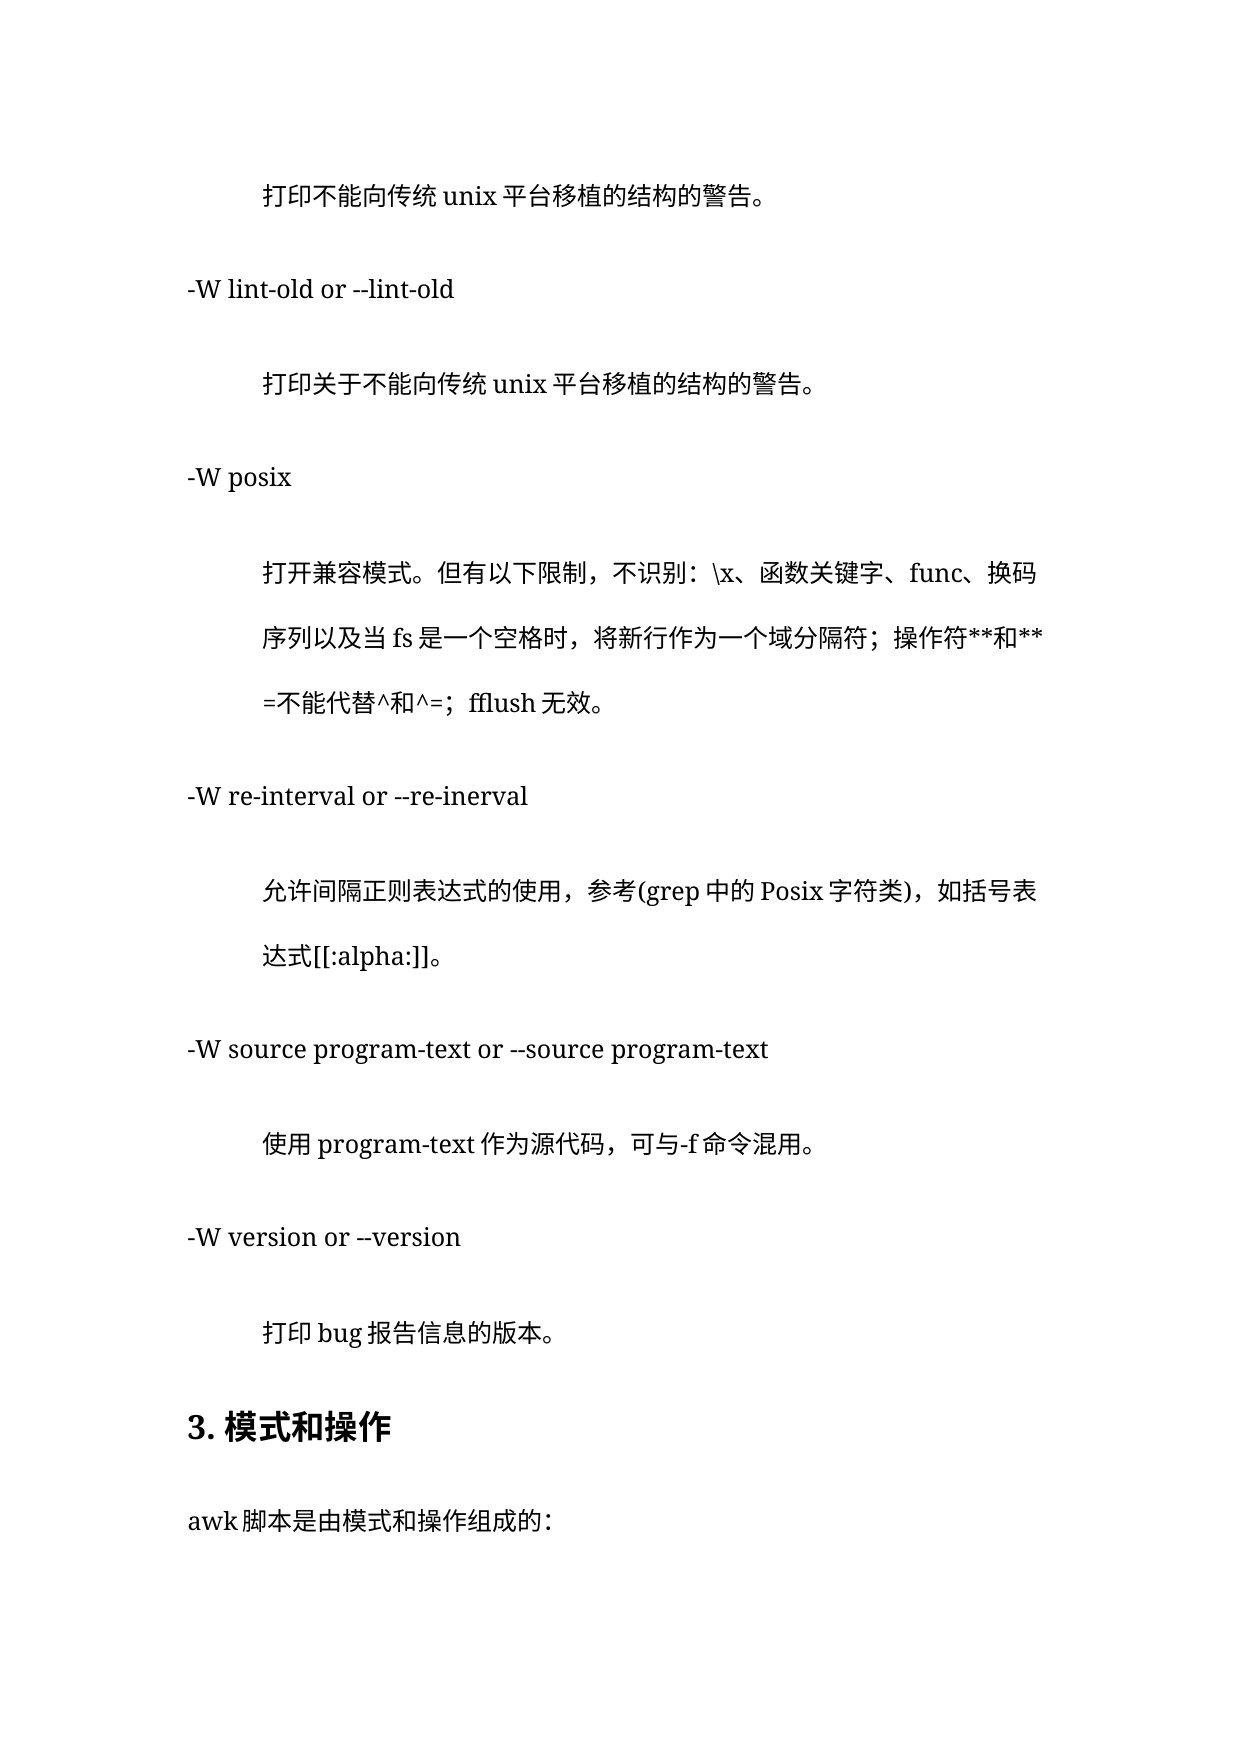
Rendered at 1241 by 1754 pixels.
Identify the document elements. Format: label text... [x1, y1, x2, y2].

text -W re-interval or --re-inerval [187, 763, 1053, 828]
text 使用program-text作为源代码，可与-f命令混用。 [262, 1110, 1053, 1175]
text 打印不能向传统unix平台移植的结构的警告。 [262, 162, 1053, 227]
text awk脚本是由模式和操作组成的： [187, 1487, 1053, 1552]
text 3. 模式和操作 [187, 1393, 1053, 1458]
text 打开兼容模式。但有以下限制，不识别：\x、函数关键字、func、换码序列以及当fs是一个空格时，将新行作为一个域分隔符；操作符**和**=不能代替^和^=；fflush无效。 [262, 539, 1053, 734]
text -W lint-old or --lint-old [187, 256, 1053, 321]
text 打印关于不能向传统unix平台移植的结构的警告。 [262, 350, 1053, 415]
text -W source program-text or --source program-text [187, 1016, 1053, 1081]
text 打印bug报告信息的版本。 [262, 1299, 1053, 1364]
text -W posix [187, 444, 1053, 509]
text 允许间隔正则表达式的使用，参考(grep中的Posix字符类)，如括号表达式[[:alpha:]]。 [262, 857, 1053, 987]
text -W version or --version [187, 1204, 1053, 1269]
